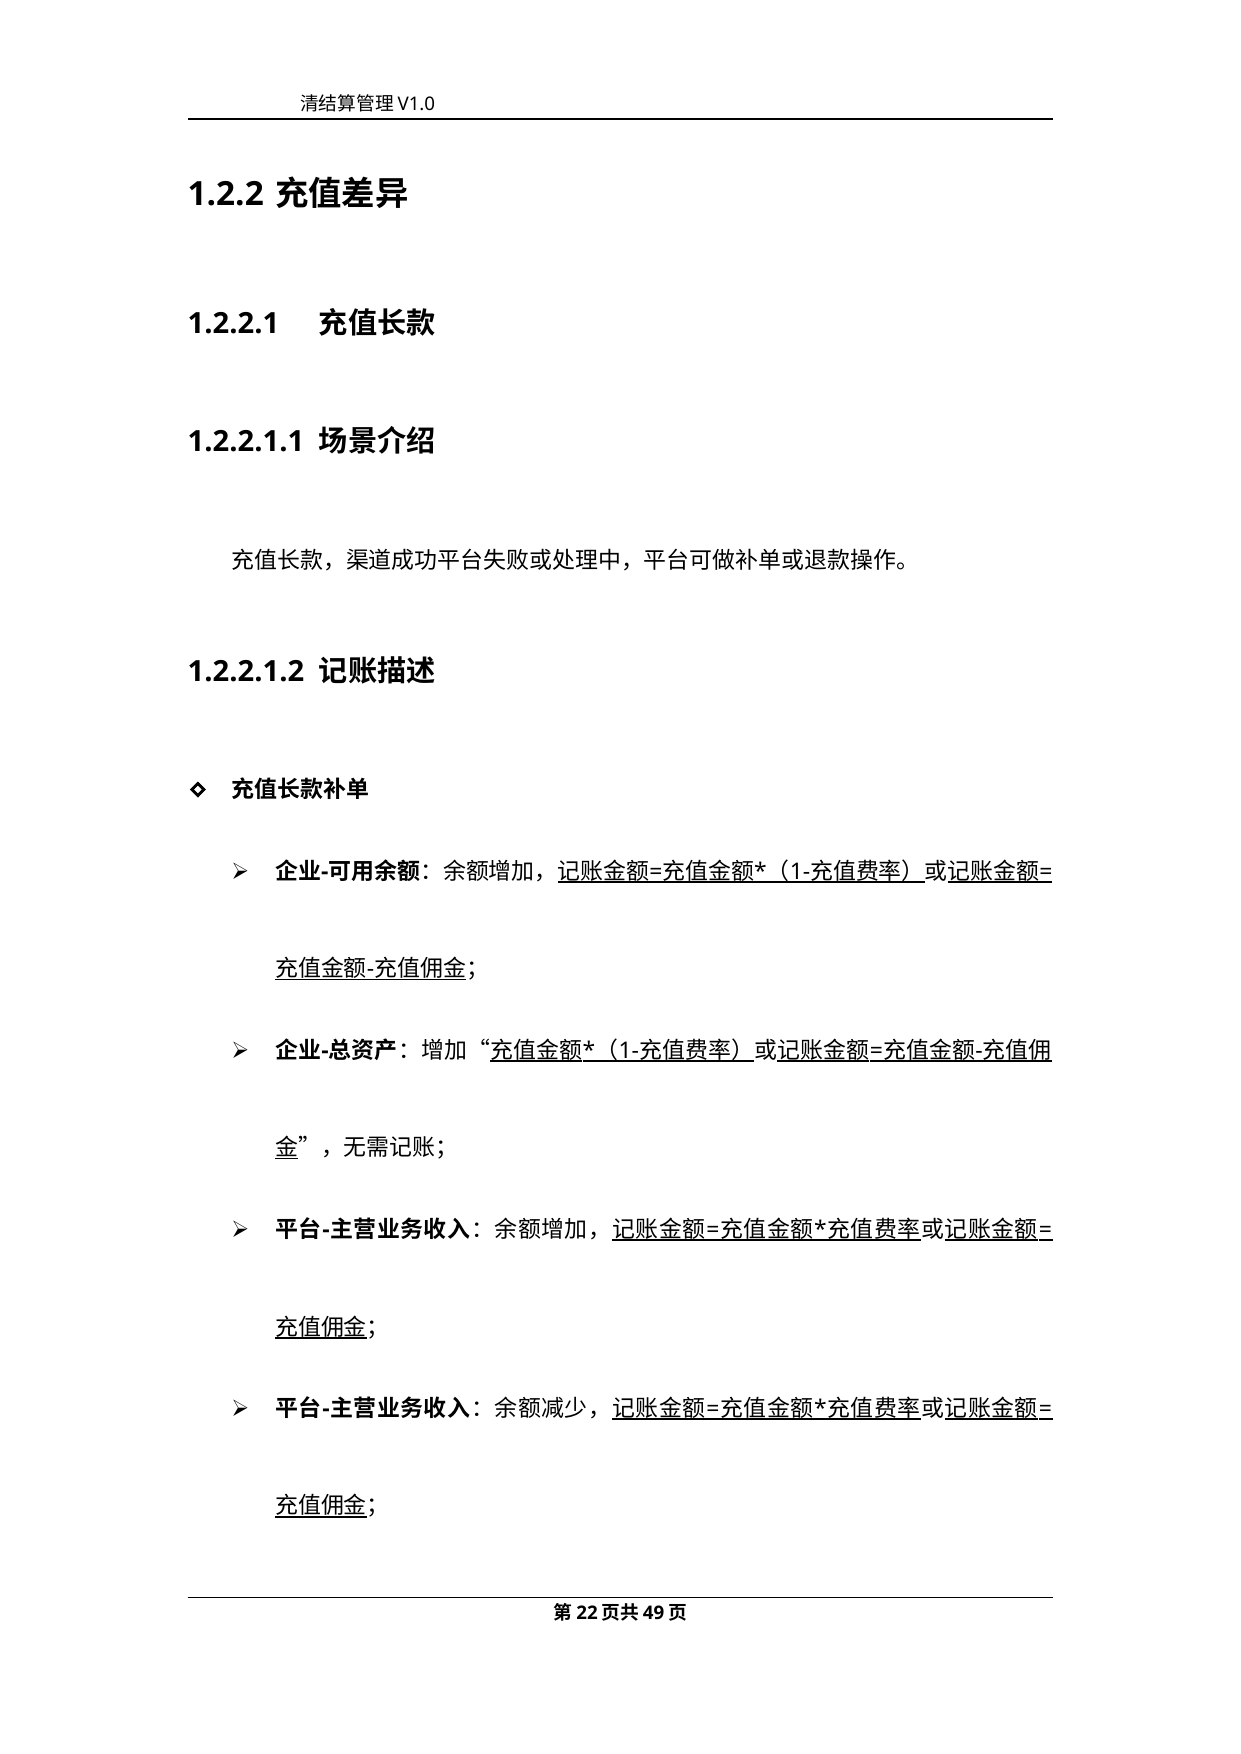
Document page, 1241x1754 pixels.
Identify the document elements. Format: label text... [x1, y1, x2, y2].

list 企业-可用余额：余额增加，记账金额=充值金额*（1-充值费率）或记账金额=充值金额-充值佣金； [231, 837, 1053, 999]
list 企业-总资产：增加“充值金额*（1-充值费率）或记账金额=充值金额-充值佣金”，无需记账； [231, 1016, 1053, 1178]
list 平台-主营业务收入：余额增加，记账金额=充值金额*充值费率或记账金额=充值佣金； [231, 1195, 1053, 1357]
subtitle 充值长款 [187, 288, 1053, 353]
subtitle 充值差异 [187, 158, 1053, 223]
list 充值长款补单 [187, 755, 1053, 820]
list 平台-主营业务收入：余额减少，记账金额=充值金额*充值费率或记账金额=充值佣金； [231, 1374, 1053, 1537]
subtitle 场景介绍 [187, 407, 1053, 472]
subtitle 记账描述 [187, 636, 1053, 701]
text 充值长款，渠道成功平台失败或处理中，平台可做补单或退款操作。 [187, 526, 1053, 591]
